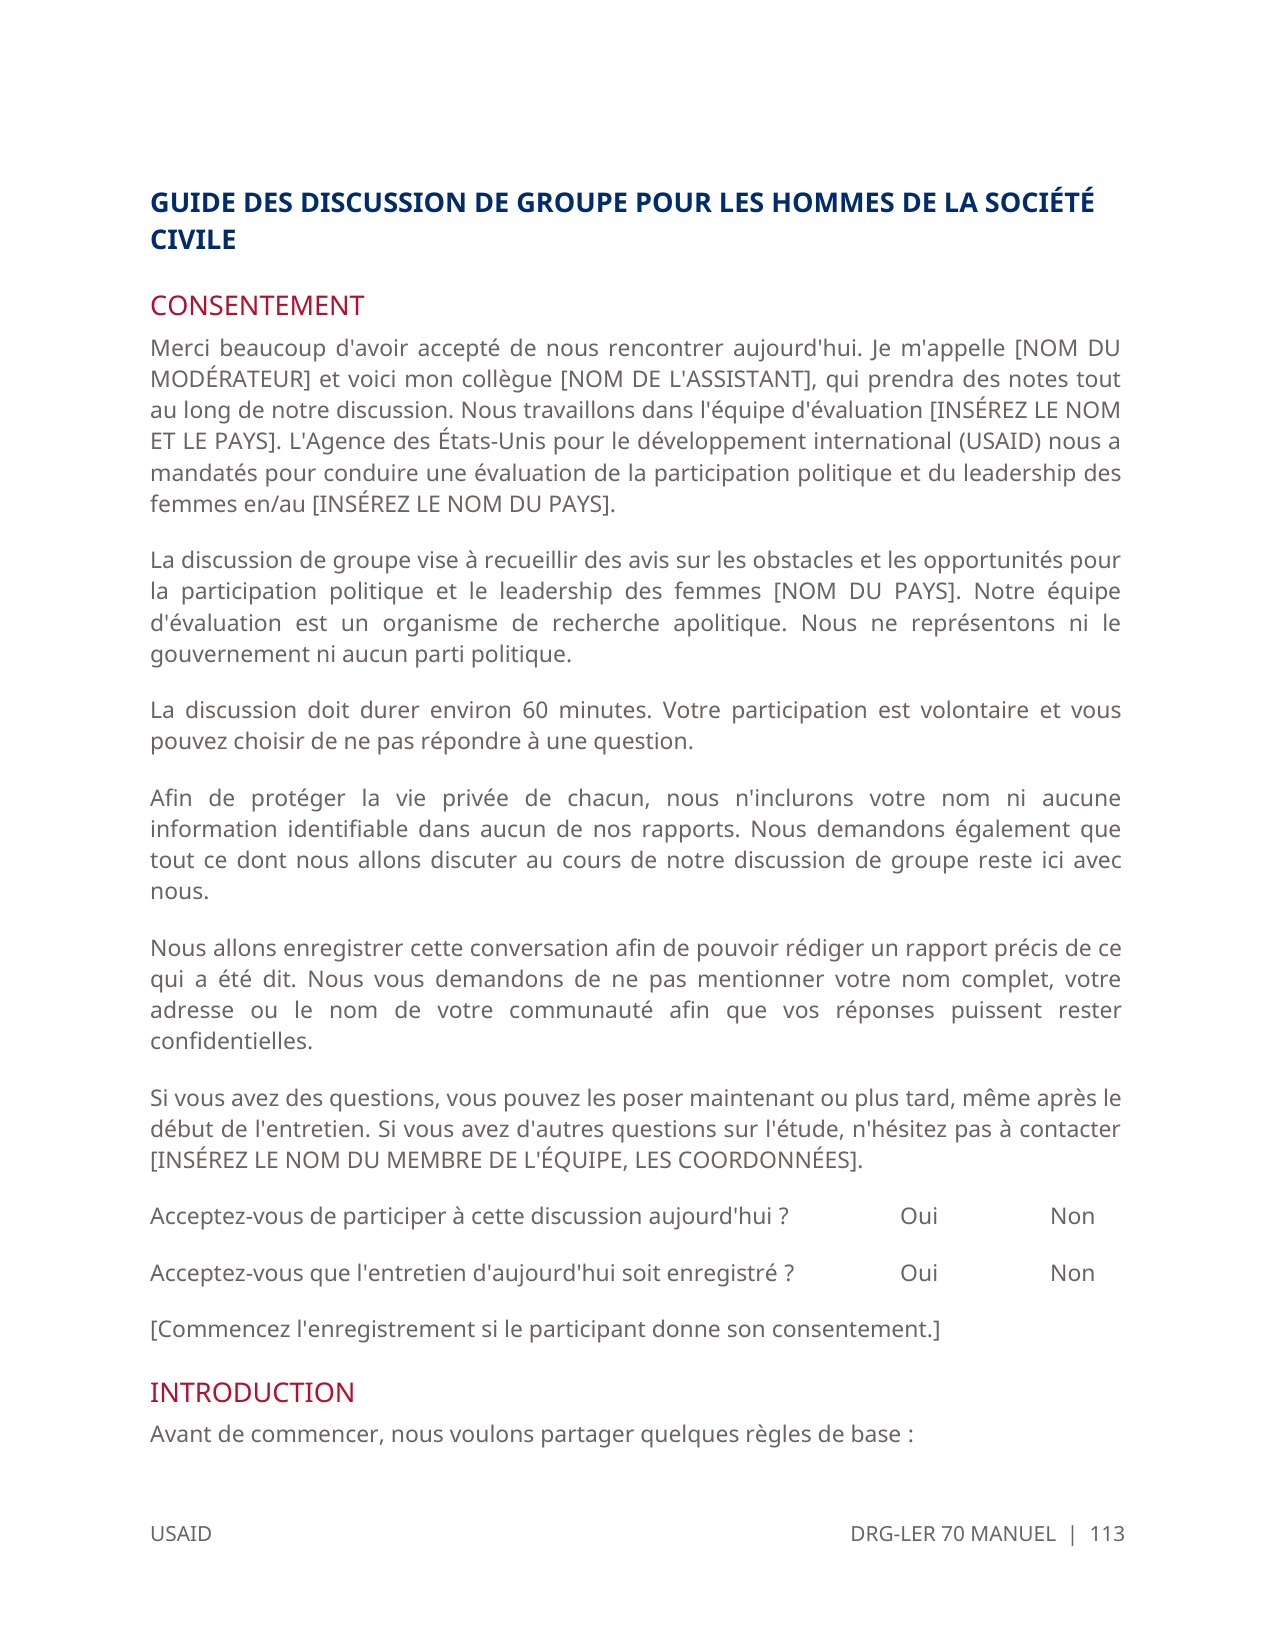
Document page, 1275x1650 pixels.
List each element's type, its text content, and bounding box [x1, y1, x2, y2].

text La discussion doit durer environ 60 minutes. Votre participation est volontaire et vous pouvez choisir de ne pas répondre à une question. [150, 694, 1123, 756]
text Afin de protéger la vie privée de chacun, nous n'inclurons votre nom ni aucune information identifiable dans aucun de nos rapports. Nous demandons également que tout ce dont nous allons discuter au cours de notre discussion de groupe reste ici avec nous. [150, 781, 1123, 906]
text La discussion de groupe vise à recueillir des avis sur les obstacles et les opportunités pour la participation politique et le leadership des femmes [NOM DU PAYS]. Notre équipe d'évaluation est un organisme de recherche apolitique. Nous ne représentons ni le gouvernement ni aucun parti politique. [150, 544, 1123, 669]
text Si vous avez des questions, vous pouvez les poser maintenant ou plus tard, même après le début de l'entretien. Si vous avez d'autres questions sur l'étude, n'hésitez pas à contacter [INSÉREZ LE NOM DU MEMBRE DE L'ÉQUIPE, LES COORDONNÉES]. [150, 1081, 1123, 1175]
subtitle CONSENTEMENT [150, 286, 1123, 323]
text Nous allons enregistrer cette conversation afin de pouvoir rédiger un rapport précis de ce qui a été dit. Nous vous demandons de ne pas mentionner votre nom complet, votre adresse ou le nom de votre communauté afin que vos réponses puissent rester confidentielles. [150, 931, 1123, 1056]
subtitle GUIDE DES DISCUSSION DE GROUPE POUR LES HOMMES DE LA SOCIÉTÉ CIVILE [150, 183, 1123, 257]
text [Commencez l'enregistrement si le participant donne son consentement.] [150, 1313, 1123, 1344]
text Merci beaucoup d'avoir accepté de nous rencontrer aujourd'hui. Je m'appelle [NOM DU MODÉRATEUR] et voici mon collègue [NOM DE L'ASSISTANT], qui prendra des notes tout au long de notre discussion. Nous travaillons dans l'équipe d'évaluation [INSÉREZ LE NOM ET LE PAYS]. L'Agence des États-Unis pour le développement international (USAID) nous a mandatés pour conduire une évaluation de la participation politique et du leadership des femmes en/au [INSÉREZ LE NOM DU PAYS]. [150, 331, 1123, 519]
text Acceptez-vous de participer à cette discussion aujourd'hui ? Oui Non [150, 1200, 1123, 1231]
text Acceptez-vous que l'entretien d'aujourd'hui soit enregistré ? Oui Non [150, 1256, 1123, 1288]
text Avant de commencer, nous voulons partager quelques règles de base : [150, 1418, 1123, 1449]
subtitle INTRODUCTION [150, 1373, 1123, 1410]
